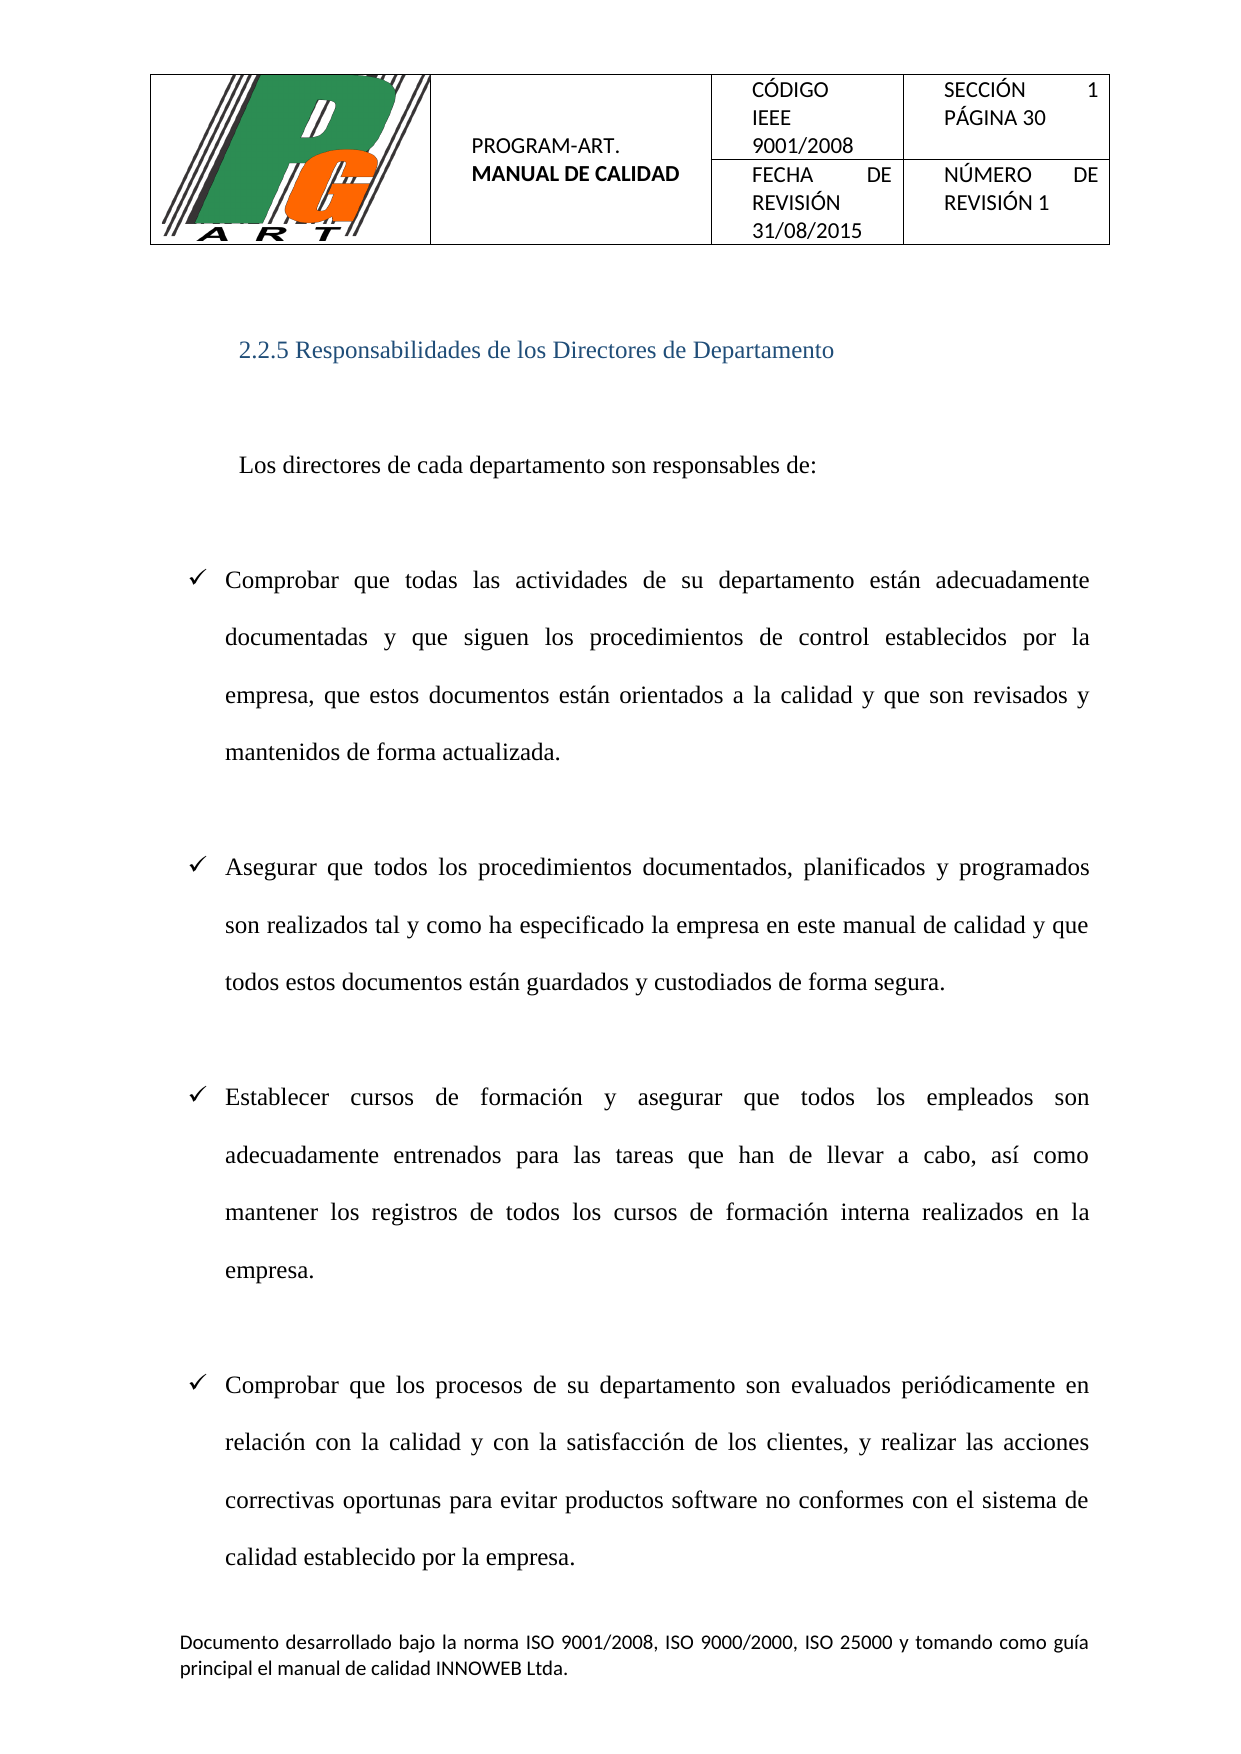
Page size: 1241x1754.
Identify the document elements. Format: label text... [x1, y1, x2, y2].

list Establecer cursos de formación y asegurar que todos los empleados son adecuadamente entrenados para las tareas que han de llevar a cabo, así como mantener los registros de todos los cursos de formación interna realizados en la empresa. [187, 1082, 1090, 1283]
text Los directores de cada departamento son responsables de: [179, 450, 1090, 478]
picture [161, 75, 431, 241]
subtitle 2.2.5 Responsabilidades de los Directores de Departamento [179, 335, 1090, 363]
list Asegurar que todos los procedimientos documentados, planificados y programados son realizados tal y como ha especificado la empresa en este manual de calidad y que todos estos documentos están guardados y custodiados de forma segura. [187, 852, 1090, 996]
list Comprobar que todas las actividades de su departamento están adecuadamente documentadas y que siguen los procedimientos de control establecidos por la empresa, que estos documentos están orientados a la calidad y que son revisados y mantenidos de forma actualizada. [187, 565, 1090, 766]
list Comprobar que los procesos de su departamento son evaluados periódicamente en relación con la calidad y con la satisfacción de los clientes, y realizar las acciones correctivas oportunas para evitar productos software no conformes con el sistema de calidad establecido por la empresa. [187, 1370, 1090, 1571]
